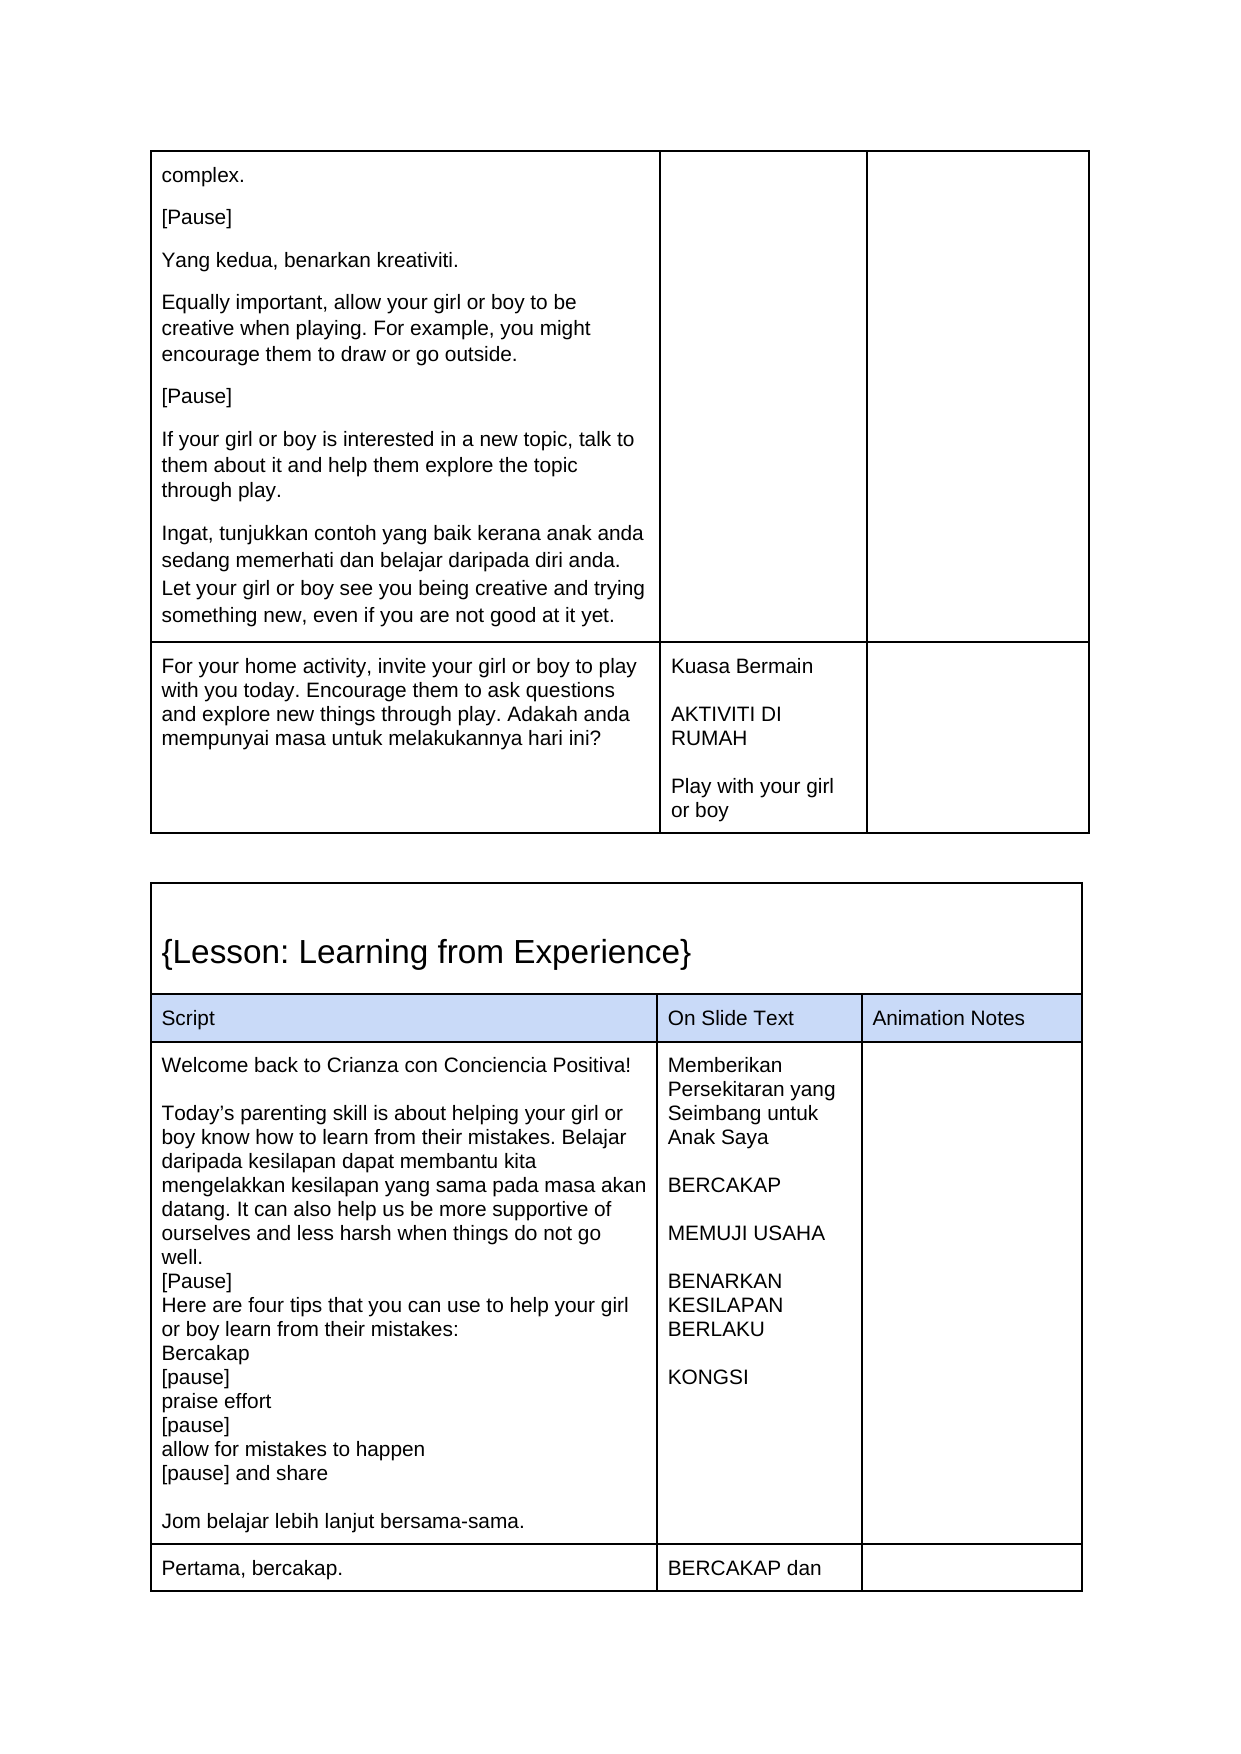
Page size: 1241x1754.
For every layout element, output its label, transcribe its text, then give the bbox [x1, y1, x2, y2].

table_cell [868, 643, 1088, 832]
table_cell On Slide Text [658, 995, 861, 1041]
table_cell [863, 1043, 1081, 1543]
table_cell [152, 1545, 656, 1590]
table_cell Script [152, 995, 656, 1041]
table_cell Animation Notes [863, 995, 1081, 1041]
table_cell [152, 152, 659, 641]
table_cell For your home activity, invite your girl or boy to play with you today. Encourage them to ask questions and explore new things through play. Adakah anda mempunyai masa untuk melakukannya hari ini? [152, 643, 659, 832]
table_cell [661, 152, 866, 641]
table_cell Welcome back to Crianza con Conciencia Positiva! Today’s parenting skill is about helping your girl or boy know how to learn from their mistakes. Belajar daripada kesilapan dapat membantu kita mengelakkan kesilapan yang sama pada masa akan datang. It can also help us be more supportive of ourselves and less harsh when things do not go well. [Pause] Here are four tips that you can use to help your girl or boy learn from their mistakes: Bercakap [pause] praise effort [pause] allow for mistakes to happen [pause] and share Jom belajar lebih lanjut bersama-sama. [152, 1043, 656, 1543]
table_cell Memberikan Persekitaran yang Seimbang untuk Anak Saya BERCAKAP MEMUJI USAHA BENARKAN KESILAPAN BERLAKU KONGSI [658, 1043, 861, 1543]
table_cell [658, 1545, 861, 1590]
table_header {Lesson: Learning from Experience} [152, 884, 1081, 993]
table_cell Kuasa Bermain AKTIVITI DI RUMAH Play with your girl or boy [661, 643, 866, 832]
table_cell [868, 152, 1088, 641]
table_cell [863, 1545, 1081, 1590]
